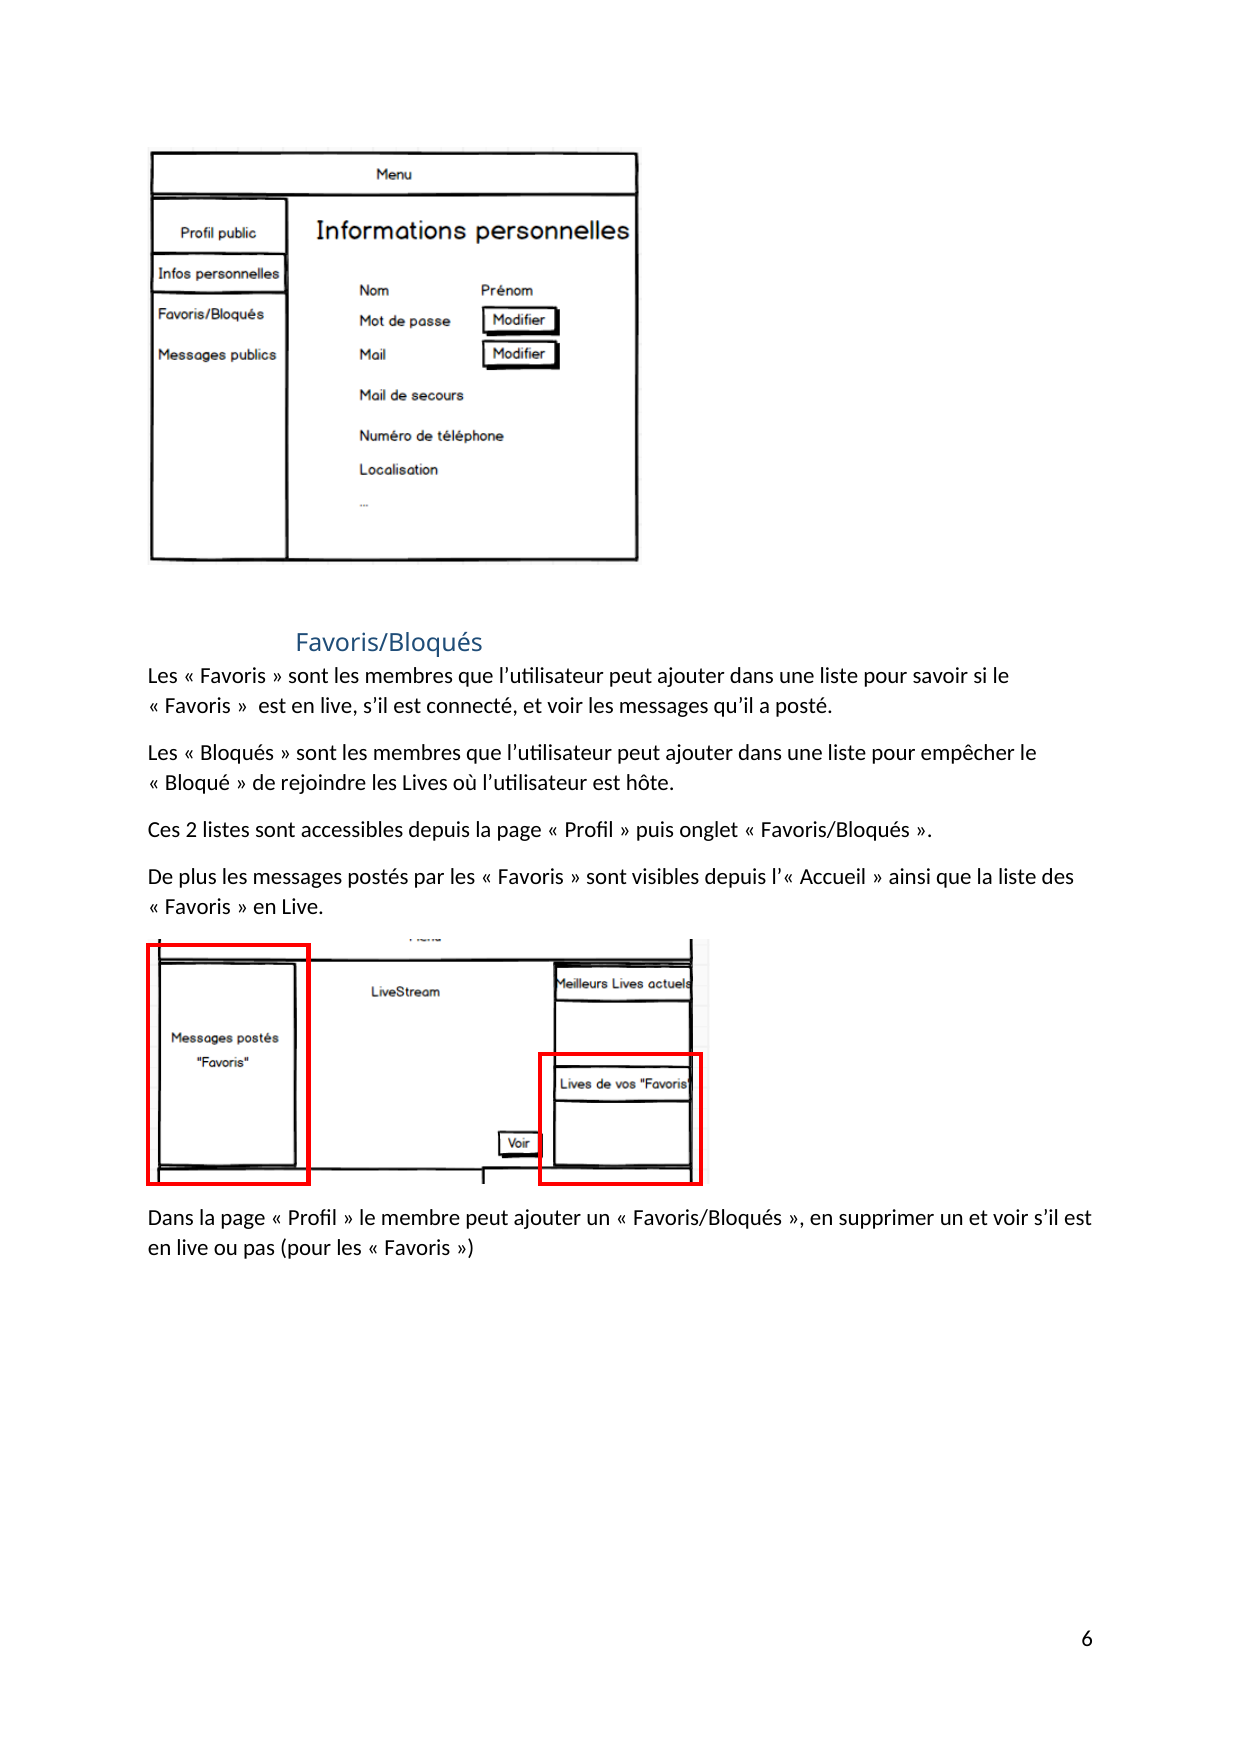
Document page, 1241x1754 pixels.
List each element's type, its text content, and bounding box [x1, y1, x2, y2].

text De plus les messages postés par les « Favoris » sont visibles depuis l’« Accueil » ainsi que la liste des « Favoris » en Live. [148, 862, 1093, 920]
picture [147, 147, 642, 565]
text Les « Bloqués » sont les membres que l’utilisateur peut ajouter dans une liste pour empêcher le « Bloqué » de rejoindre les Lives où l’utilisateur est hôte. [148, 738, 1093, 796]
picture [147, 939, 710, 1184]
text Les « Favoris » sont les membres que l’utilisateur peut ajouter dans une liste pour savoir si le « Favoris » est en live, s’il est connecté, et voir les messages qu’il a posté. [148, 661, 1093, 719]
subtitle Favoris/Bloqués [295, 624, 1093, 658]
text Dans la page « Profil » le membre peut ajouter un « Favoris/Bloqués », en supprimer un et voir s’il est en live ou pas (pour les « Favoris ») [148, 1203, 1093, 1261]
text Ces 2 listes sont accessibles depuis la page « Profil » puis onglet « Favoris/Bloqués ». [148, 815, 1093, 843]
picture [150, 947, 306, 1182]
picture [542, 1056, 699, 1182]
